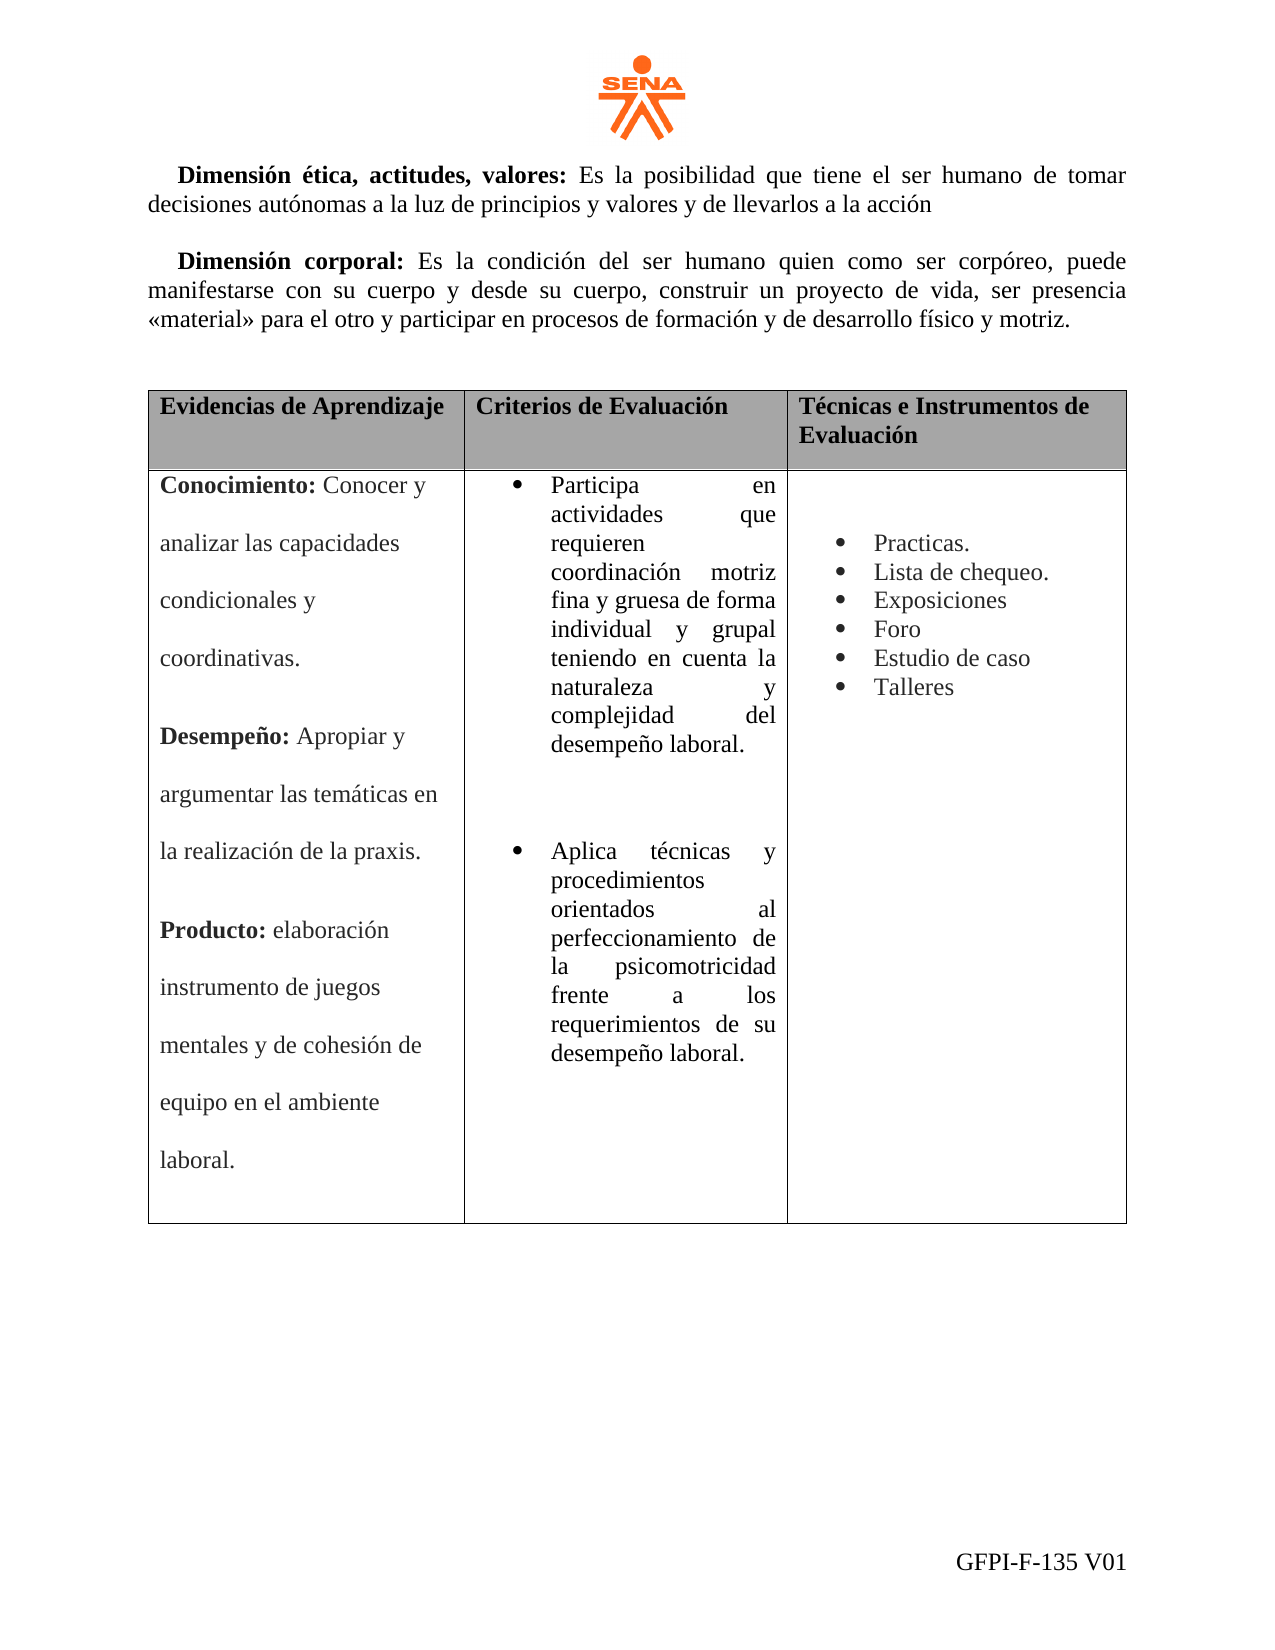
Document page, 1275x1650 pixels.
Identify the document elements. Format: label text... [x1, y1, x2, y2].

picture [585, 50, 690, 146]
text Dimensión corporal: Es la condición del ser humano quien como ser corpóreo, puede manifestarse con su cuerpo y desde su cuerpo, construir un proyecto de vida, ser presencia «material» para el otro y participar en procesos de formación y de desarrollo físico y motriz. [148, 246, 1127, 333]
table_header Criterios de Evaluación [465, 391, 787, 469]
table_cell Practicas. Lista de chequeo. Exposiciones Foro Estudio de caso Talleres [788, 471, 1126, 1223]
table_header Evidencias de Aprendizaje [149, 391, 464, 469]
table_cell Conocimiento: Conocer y analizar las capacidades condicionales y coordinativas. Desempeño: Apropiar y argumentar las temáticas en la realización de la praxis. Producto: elaboración instrumento de juegos mentales y de cohesión de equipo en el ambiente laboral. [149, 471, 464, 1223]
table_header Técnicas e Instrumentos de Evaluación [788, 391, 1126, 469]
text Dimensión ética, actitudes, valores: Es la posibilidad que tiene el ser humano de tomar decisiones autónomas a la luz de principios y valores y de llevarlos a la acción [148, 160, 1127, 218]
table_cell Participa en actividades que requieren coordinación motriz fina y gruesa de forma individual y grupal teniendo en cuenta la naturaleza y complejidad del desempeño laboral. Aplica técnicas y procedimientos orientados al perfeccionamiento de la psicomotricidad frente a los requerimientos de su desempeño laboral. [465, 471, 787, 1223]
